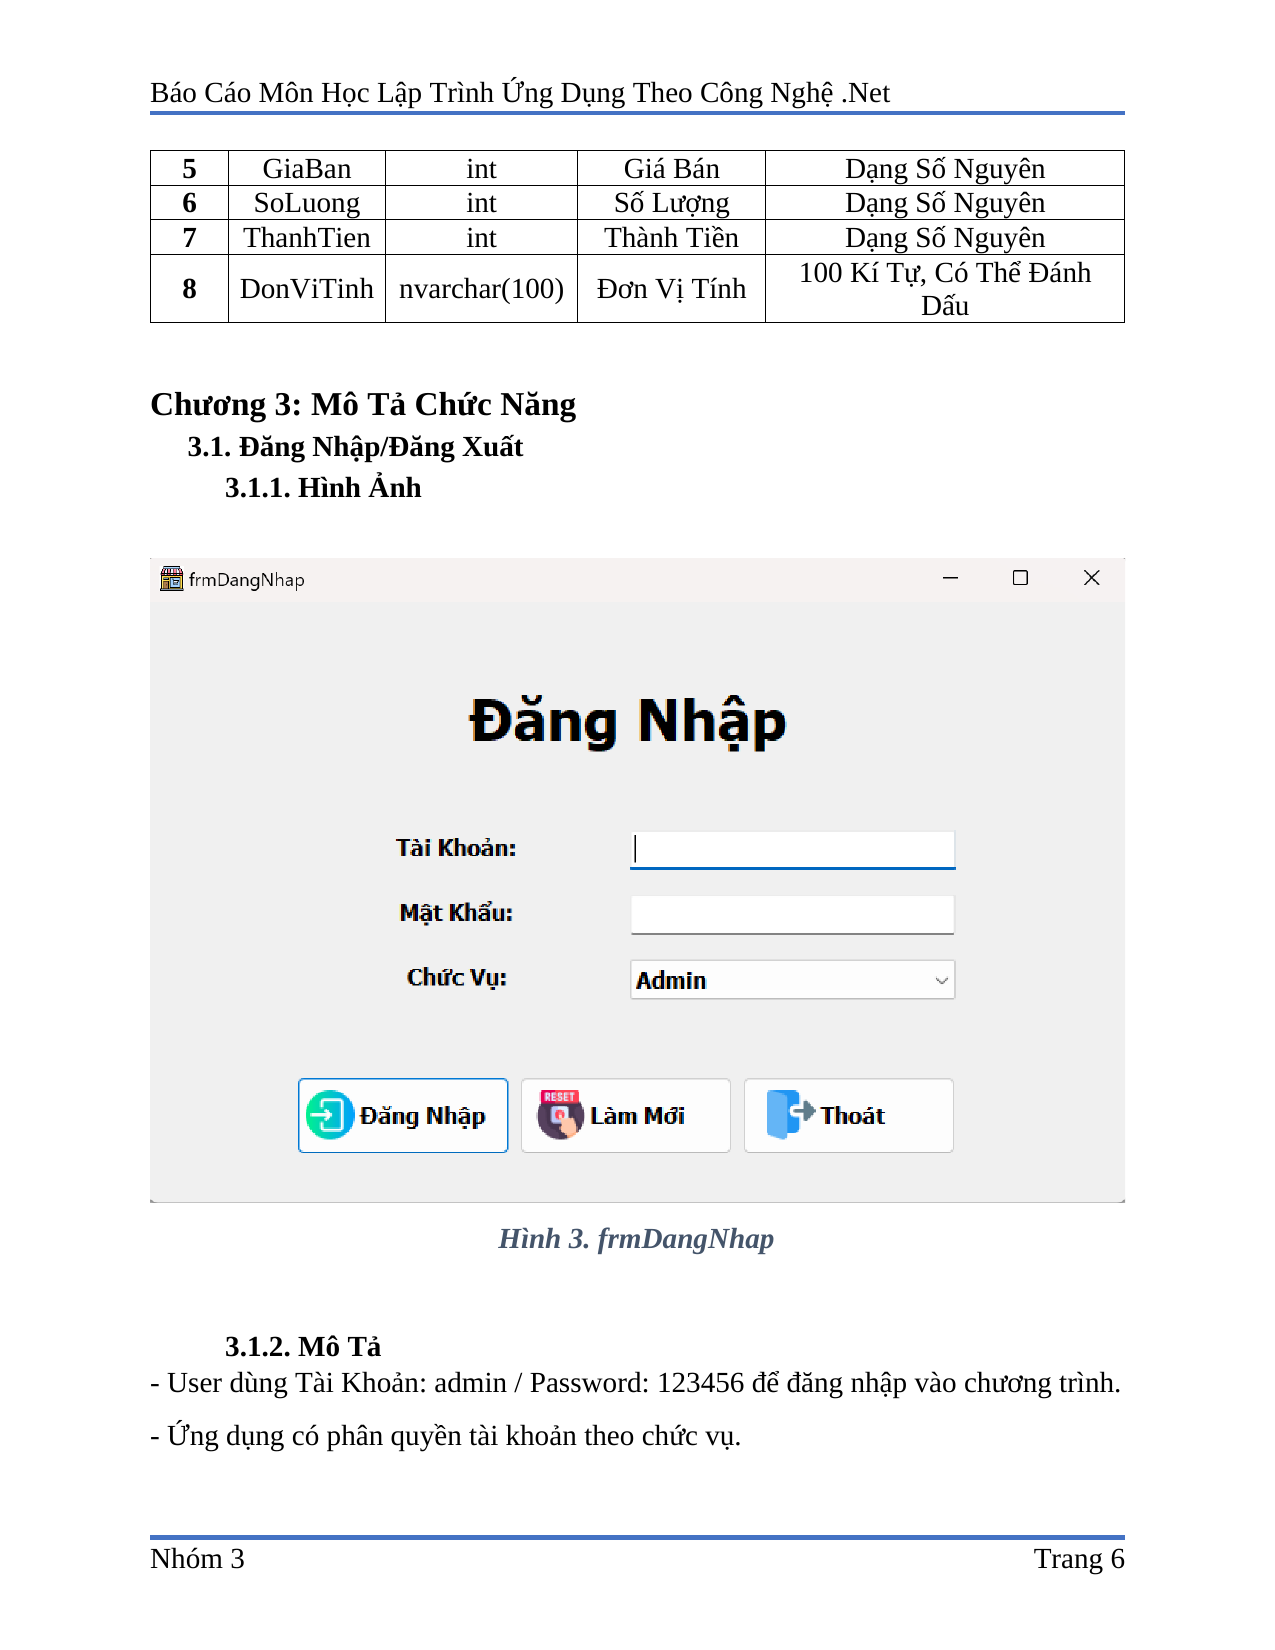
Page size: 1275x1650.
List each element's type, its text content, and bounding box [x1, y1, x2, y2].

table_cell Dạng Số Nguyên [766, 151, 1124, 184]
table_cell int [386, 220, 577, 254]
table_cell DonViTinh [229, 255, 385, 322]
table_cell Giá Bán [578, 151, 765, 184]
table_cell ThanhTien [229, 220, 385, 254]
table_cell nvarchar(100) [386, 255, 577, 322]
text Hình 3. frmDangNhap [150, 1221, 1125, 1255]
table_cell GiaBan [229, 151, 385, 184]
text - Ứng dụng có phân quyền tài khoản theo chức vụ. [150, 1418, 1125, 1451]
table_cell 6 [151, 186, 228, 219]
table_cell Dạng Số Nguyên [766, 220, 1124, 254]
table_cell Đơn Vị Tính [578, 255, 765, 322]
table_cell Số Lượng [578, 186, 765, 219]
subtitle Đăng Nhập/Đăng Xuất [187, 429, 1125, 463]
table_cell 5 [151, 151, 228, 184]
picture [150, 558, 1125, 1203]
table_cell 8 [151, 255, 228, 322]
text - User dùng Tài Khoản: admin / Password: 123456 để đăng nhập vào chương trình. [150, 1365, 1125, 1398]
table_cell 100 Kí Tự, Có Thể Đánh Dấu [766, 255, 1124, 322]
table_cell 7 [151, 220, 228, 254]
table_cell int [386, 186, 577, 219]
table_cell SoLuong [229, 186, 385, 219]
subtitle Mô Tả [225, 1329, 1125, 1362]
subtitle Hình Ảnh [225, 470, 1125, 503]
subtitle Mô Tả Chức Năng [150, 384, 1125, 422]
table_cell int [386, 151, 577, 184]
table_cell Thành Tiền [578, 220, 765, 254]
table_cell Dạng Số Nguyên [766, 186, 1124, 219]
